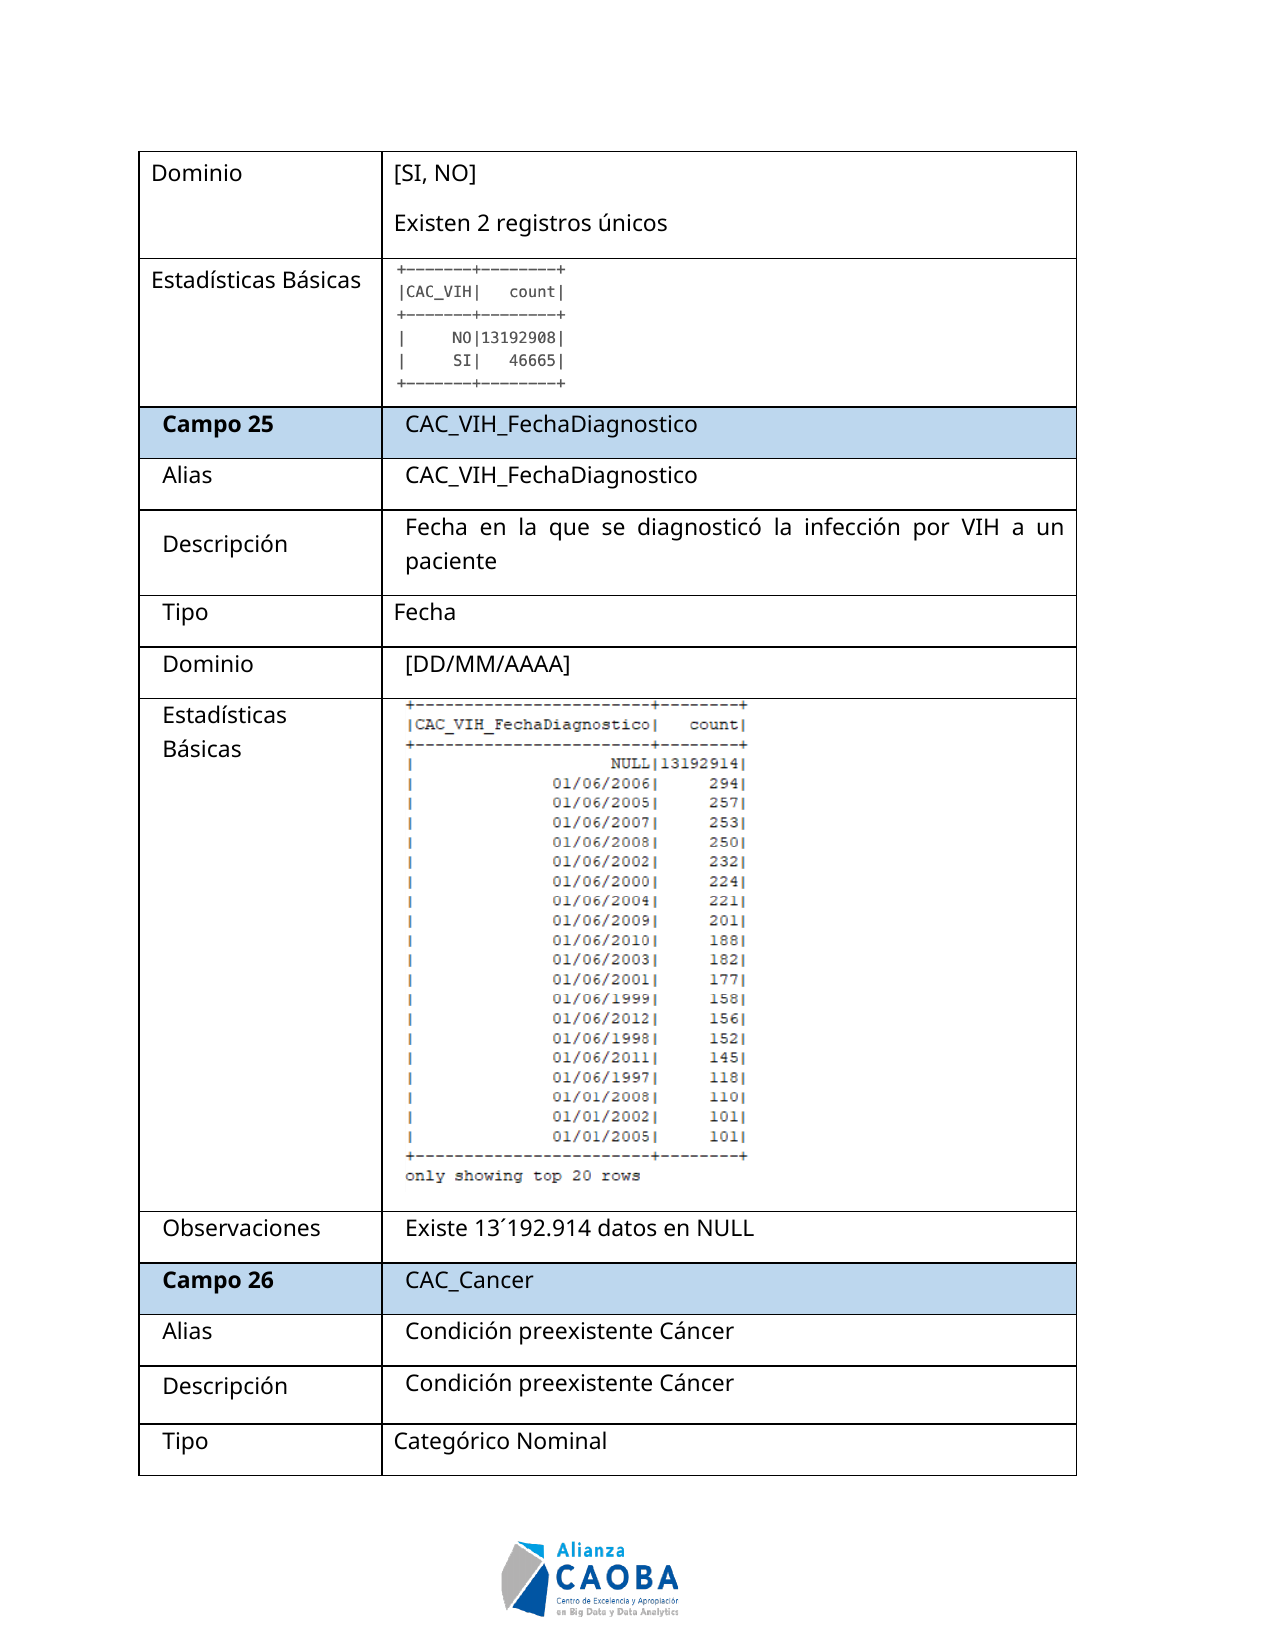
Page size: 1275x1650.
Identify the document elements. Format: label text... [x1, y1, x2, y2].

table_cell Descripción [140, 1367, 381, 1423]
table_cell Campo 26 [140, 1264, 381, 1314]
table_cell Condición preexistente Cáncer [383, 1315, 1076, 1365]
table_cell Tipo [140, 596, 381, 646]
table_cell Tipo [140, 1425, 381, 1474]
table_cell Dominio [140, 648, 381, 698]
table_cell Descripción [140, 511, 381, 594]
picture [393, 263, 567, 388]
table_cell Categórico Nominal [383, 1425, 1076, 1474]
table_cell Fecha en la que se diagnosticó la infección por VIH a un paciente [383, 511, 1076, 594]
table_cell Existe 13´192.914 datos en NULL [383, 1212, 1076, 1262]
table_cell Estadísticas Básicas [140, 699, 381, 1211]
table_cell Condición preexistente Cáncer [383, 1367, 1076, 1423]
picture [405, 699, 786, 1192]
table_cell Campo 25 [140, 408, 381, 458]
table_cell Alias [140, 459, 381, 509]
table_cell Observaciones [140, 1212, 381, 1262]
table_cell [383, 259, 1076, 406]
table_cell Estadísticas Básicas [140, 259, 381, 406]
table_cell CAC_Cancer [383, 1264, 1076, 1314]
table_cell [SI, NO] Existen 2 registros únicos [383, 152, 1076, 257]
table_cell CAC_VIH_FechaDiagnostico [383, 408, 1076, 458]
table_cell CAC_VIH_FechaDiagnostico [383, 459, 1076, 509]
table_cell Fecha [383, 596, 1076, 646]
table_cell [DD/MM/AAAA] [383, 648, 1076, 698]
table_cell Alias [140, 1315, 381, 1365]
table_cell [383, 699, 1076, 1211]
picture [501, 1540, 679, 1617]
table_cell Dominio [140, 152, 381, 257]
